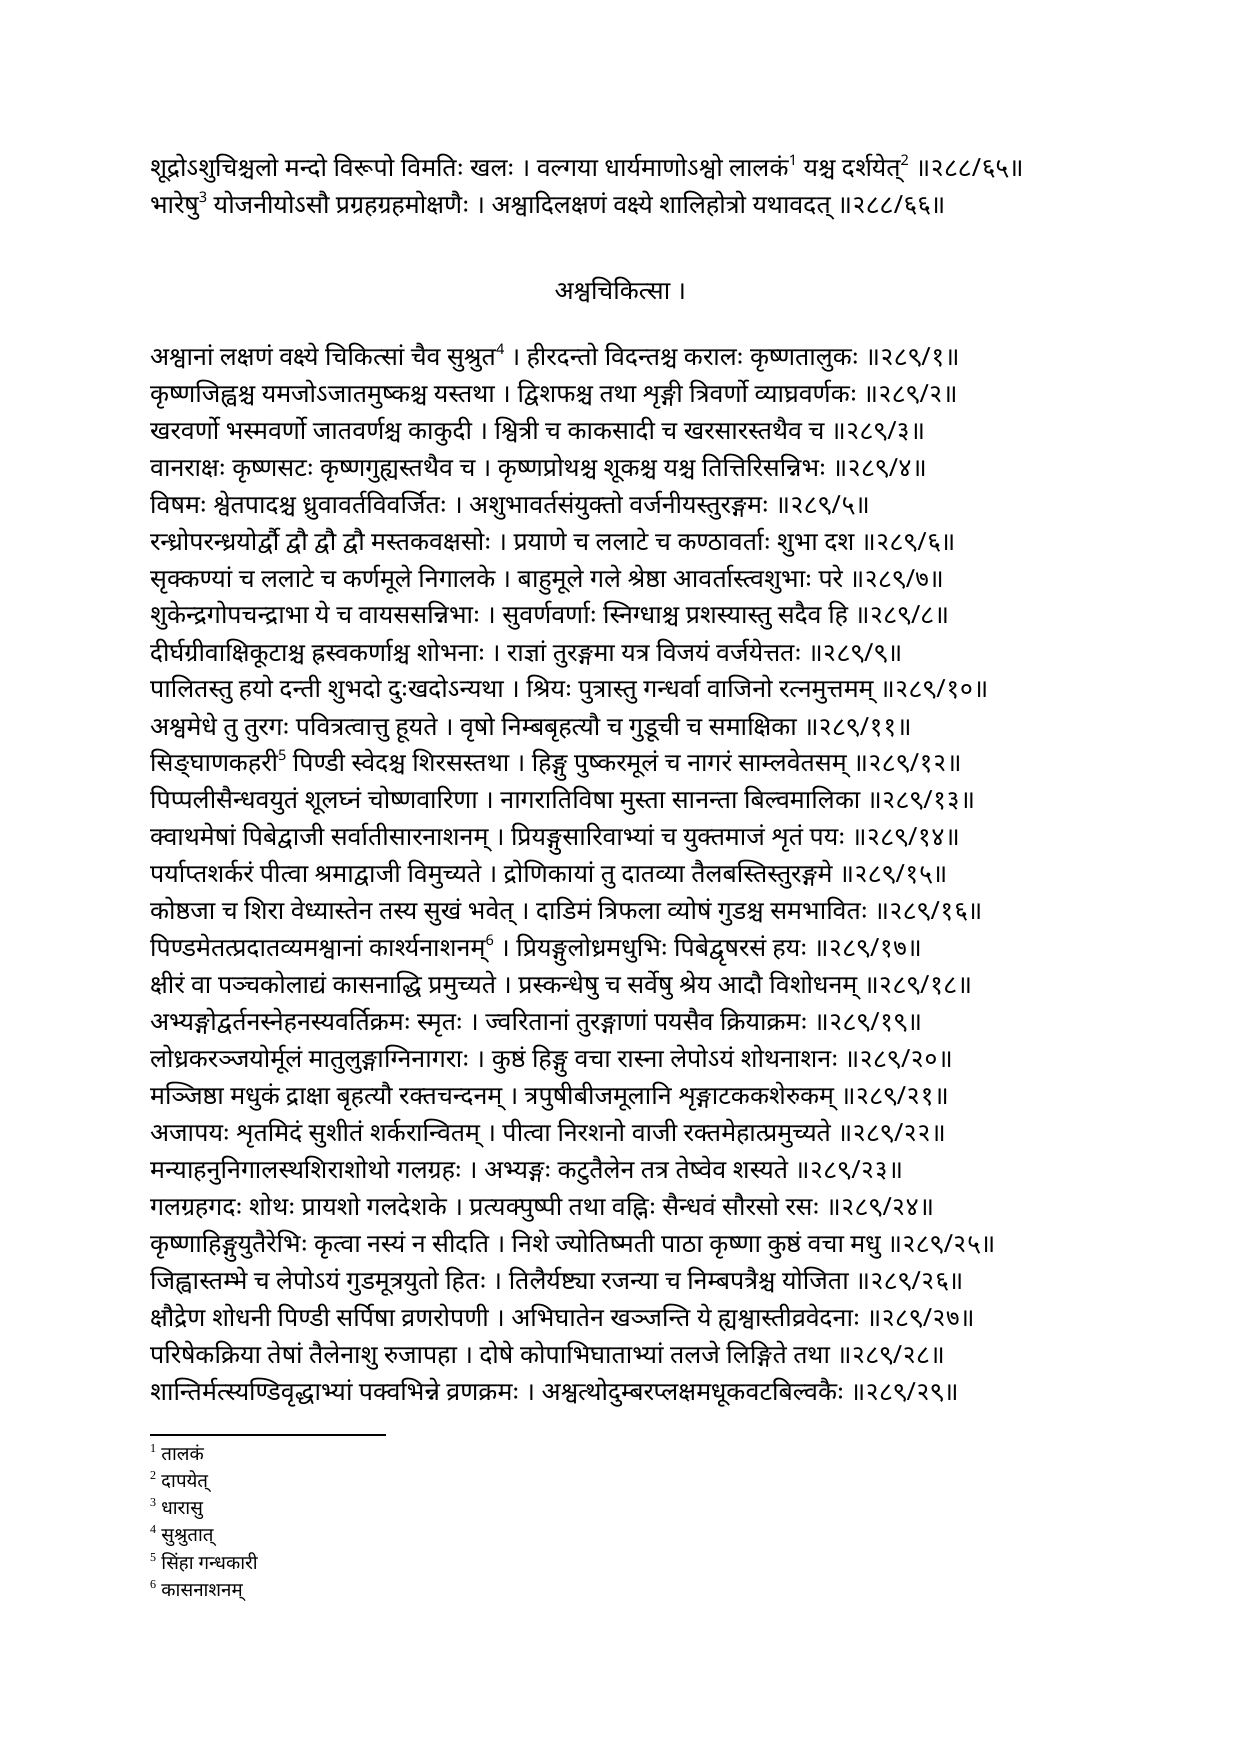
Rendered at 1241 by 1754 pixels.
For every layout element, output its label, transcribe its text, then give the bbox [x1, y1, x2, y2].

text अजापयः शृतमिदं सुशीतं शर्करान्वितम् । पीत्वा निरशनो वाजी रक्तमेहात्प्रमुच्यते ॥२८९/२२॥ [150, 1115, 1090, 1152]
text पिण्डमेतत्प्रदातव्यमश्वानां कार्श्यनाशनम् । प्रियङ्गुलोध्रमधुभिः पिबेद्वृषरसं हयः ॥२८९/१७॥ [150, 930, 1090, 967]
text कृष्णाहिङ्गुयुतैरेभिः कृत्वा नस्यं न सीदति । निशे ज्योतिष्मती पाठा कृष्णा कुष्ठं वचा मधु ॥२८९/२५॥ [150, 1226, 1090, 1263]
text रन्ध्रोपरन्ध्रयोर्द्वौ द्वौ द्वौ द्वौ मस्तकवक्षसोः । प्रयाणे च ललाटे च कण्ठावर्ताः शुभा दश ॥२८९/६॥ [150, 523, 1090, 560]
text दीर्घग्रीवाक्षिकूटाश्च ह्रस्वकर्णाश्च शोभनाः । राज्ञां तुरङ्गमा यत्र विजयं वर्जयेत्ततः ॥२८९/९॥ [150, 634, 1090, 671]
text क्षीरं वा पञ्चकोलाद्यं कासनाद्धि प्रमुच्यते । प्रस्कन्धेषु च सर्वेषु श्रेय आदौ विशोधनम् ॥२८९/१८॥ [150, 967, 1090, 1004]
text अभ्यङ्गोद्वर्तनस्नेहनस्यवर्तिक्रमः स्मृतः । ज्वरितानां तुरङ्गाणां पयसैव क्रियाक्रमः ॥२८९/१९॥ [150, 1004, 1090, 1041]
text शूद्रोऽशुचिश्चलो मन्दो विरूपो विमतिः खलः । वल्गया धार्यमाणोऽश्वो लालकं यश्च दर्शयेत् ॥२८८/६५॥ [150, 150, 1090, 187]
text लोध्रकरञ्जयोर्मूलं मातुलुङ्गाग्निनागराः । कुष्ठं हिङ्गु वचा रास्ना लेपोऽयं शोथनाशनः ॥२८९/२०॥ [150, 1041, 1090, 1078]
text मन्याहनुनिगालस्थशिराशोथो गलग्रहः । अभ्यङ्गः कटुतैलेन तत्र तेष्वेव शस्यते ॥२८९/२३॥ [150, 1152, 1090, 1189]
text अश्वचिकित्सा । [150, 277, 1090, 338]
text क्षौद्रेण शोधनी पिण्डी सर्पिषा व्रणरोपणी । अभिघातेन खञ्जन्ति ये ह्यश्वास्तीव्रवेदनाः ॥२८९/२७॥ [150, 1300, 1090, 1337]
text वानराक्षः कृष्णसटः कृष्णगुह्यस्तथैव च । कृष्णप्रोथश्च शूकश्च यश्च तित्तिरिसन्निभः ॥२८९/४॥ [150, 449, 1090, 486]
text कोष्ठजा च शिरा वेध्यास्तेन तस्य सुखं भवेत् । दाडिमं त्रिफला व्योषं गुडश्च समभावितः ॥२८९/१६॥ [150, 893, 1090, 930]
text क्वाथमेषां पिबेद्वाजी सर्वातीसारनाशनम् । प्रियङ्गुसारिवाभ्यां च युक्तमाजं शृतं पयः ॥२८९/१४॥ [150, 819, 1090, 856]
text विषमः श्वेतपादश्च ध्रुवावर्तविवर्जितः । अशुभावर्तसंयुक्तो वर्जनीयस्तुरङ्गमः ॥२८९/५॥ [150, 486, 1090, 523]
text शुकेन्द्रगोपचन्द्राभा ये च वायससन्निभाः । सुवर्णवर्णाः स्निग्धाश्च प्रशस्यास्तु सदैव हि ॥२८९/८॥ [150, 597, 1090, 634]
text पालितस्तु हयो दन्ती शुभदो दुःखदोऽन्यथा । श्रियः पुत्रास्तु गन्धर्वा वाजिनो रत्नमुत्तमम् ॥२८९/१०॥ [150, 671, 1090, 708]
text परिषेकक्रिया तेषां तैलेनाशु रुजापहा । दोषे कोपाभिघाताभ्यां तलजे लिङ्गिते तथा ॥२८९/२८॥ [150, 1337, 1090, 1374]
text मञ्जिष्ठा मधुकं द्राक्षा बृहत्यौ रक्तचन्दनम् । त्रपुषीबीजमूलानि शृङ्गाटककशेरुकम् ॥२८९/२१॥ [150, 1078, 1090, 1115]
text अश्वमेधे तु तुरगः पवित्रत्वात्तु हूयते । वृषो निम्बबृहत्यौ च गुडूची च समाक्षिका ॥२८९/११॥ [150, 708, 1090, 745]
text अश्वानां लक्षणं वक्ष्ये चिकित्सां चैव सुश्रुत । हीरदन्तो विदन्तश्च करालः कृष्णतालुकः ॥२८९/१॥ [150, 338, 1090, 375]
text कृष्णजिह्वश्च यमजोऽजातमुष्कश्च यस्तथा । द्विशफश्च तथा शृङ्गी त्रिवर्णो व्याघ्रवर्णकः ॥२८९/२॥ [150, 375, 1090, 412]
text पिप्पलीसैन्धवयुतं शूलघ्नं चोष्णवारिणा । नागरातिविषा मुस्ता सानन्ता बिल्वमालिका ॥२८९/१३॥ [150, 782, 1090, 819]
text गलग्रहगदः शोथः प्रायशो गलदेशके । प्रत्यक्पुष्पी तथा वह्निः सैन्धवं सौरसो रसः ॥२८९/२४॥ [150, 1189, 1090, 1226]
text पर्याप्तशर्करं पीत्वा श्रमाद्वाजी विमुच्यते । द्रोणिकायां तु दातव्या तैलबस्तिस्तुरङ्गमे ॥२८९/१५॥ [150, 856, 1090, 893]
text सिङ्घाणकहरी पिण्डी स्वेदश्च शिरसस्तथा । हिङ्गु पुष्करमूलं च नागरं साम्लवेतसम् ॥२८९/१२॥ [150, 745, 1090, 782]
text जिह्वास्तम्भे च लेपोऽयं गुडमूत्रयुतो हितः । तिलैर्यष्ट्या रजन्या च निम्बपत्रैश्च योजिता ॥२८९/२६॥ [150, 1263, 1090, 1300]
text सृक्कण्यां च ललाटे च कर्णमूले निगालके । बाहुमूले गले श्रेष्ठा आवर्तास्त्वशुभाः परे ॥२८९/७॥ [150, 560, 1090, 597]
text खरवर्णो भस्मवर्णो जातवर्णश्च काकुदी । श्वित्री च काकसादी च खरसारस्तथैव च ॥२८९/३॥ [150, 412, 1090, 449]
text शान्तिर्मत्स्यण्डिवृद्धाभ्यां पक्वभिन्ने व्रणक्रमः । अश्वत्थोदुम्बरप्लक्षमधूकवटबिल्वकैः ॥२८९/२९॥ [150, 1374, 1090, 1411]
text भारेषु योजनीयोऽसौ प्रग्रहग्रहमोक्षणैः । अश्वादिलक्षणं वक्ष्ये शालिहोत्रो यथावदत् ॥२८८/६६॥ [150, 187, 1090, 224]
